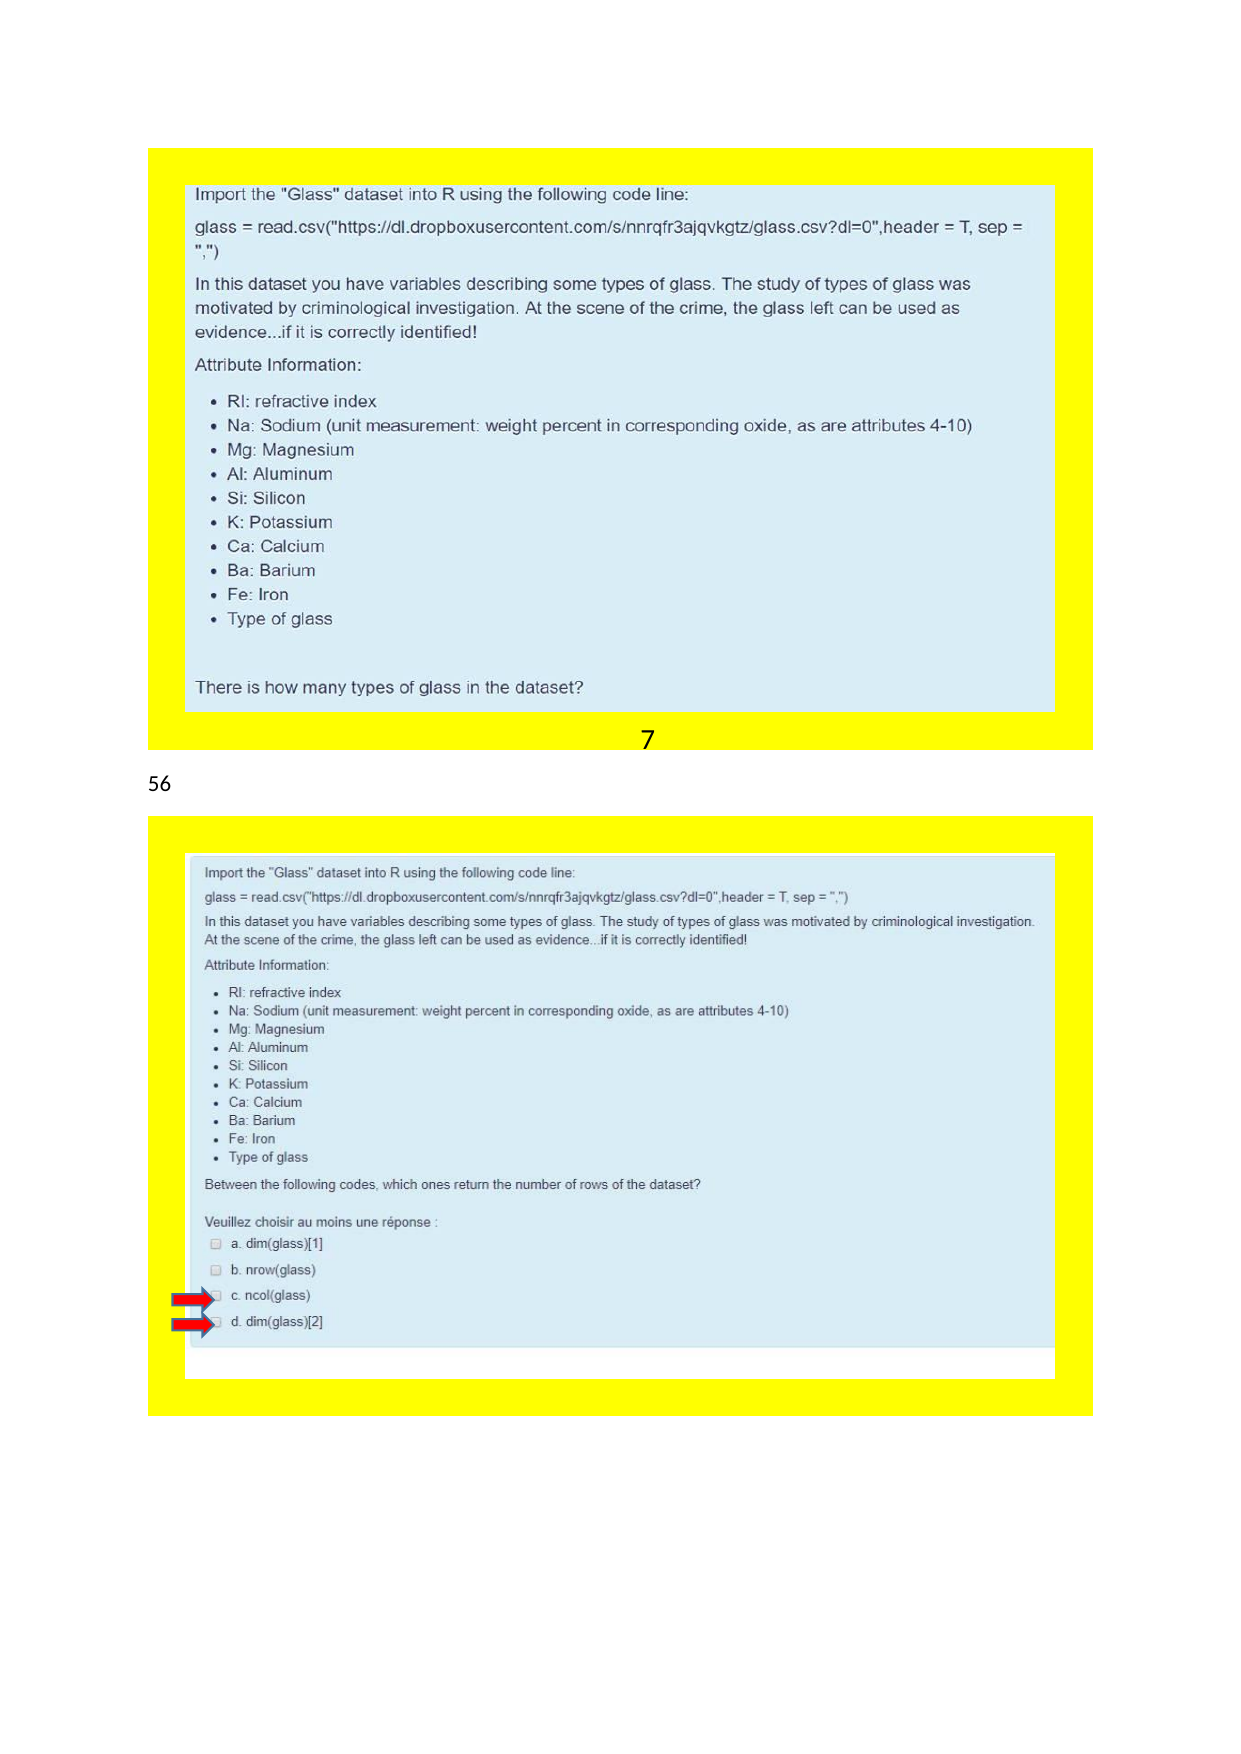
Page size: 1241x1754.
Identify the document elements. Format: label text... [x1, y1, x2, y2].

picture [185, 1307, 201, 1318]
picture [185, 185, 1055, 712]
picture [185, 853, 1055, 1379]
text 56 [148, 769, 1093, 797]
